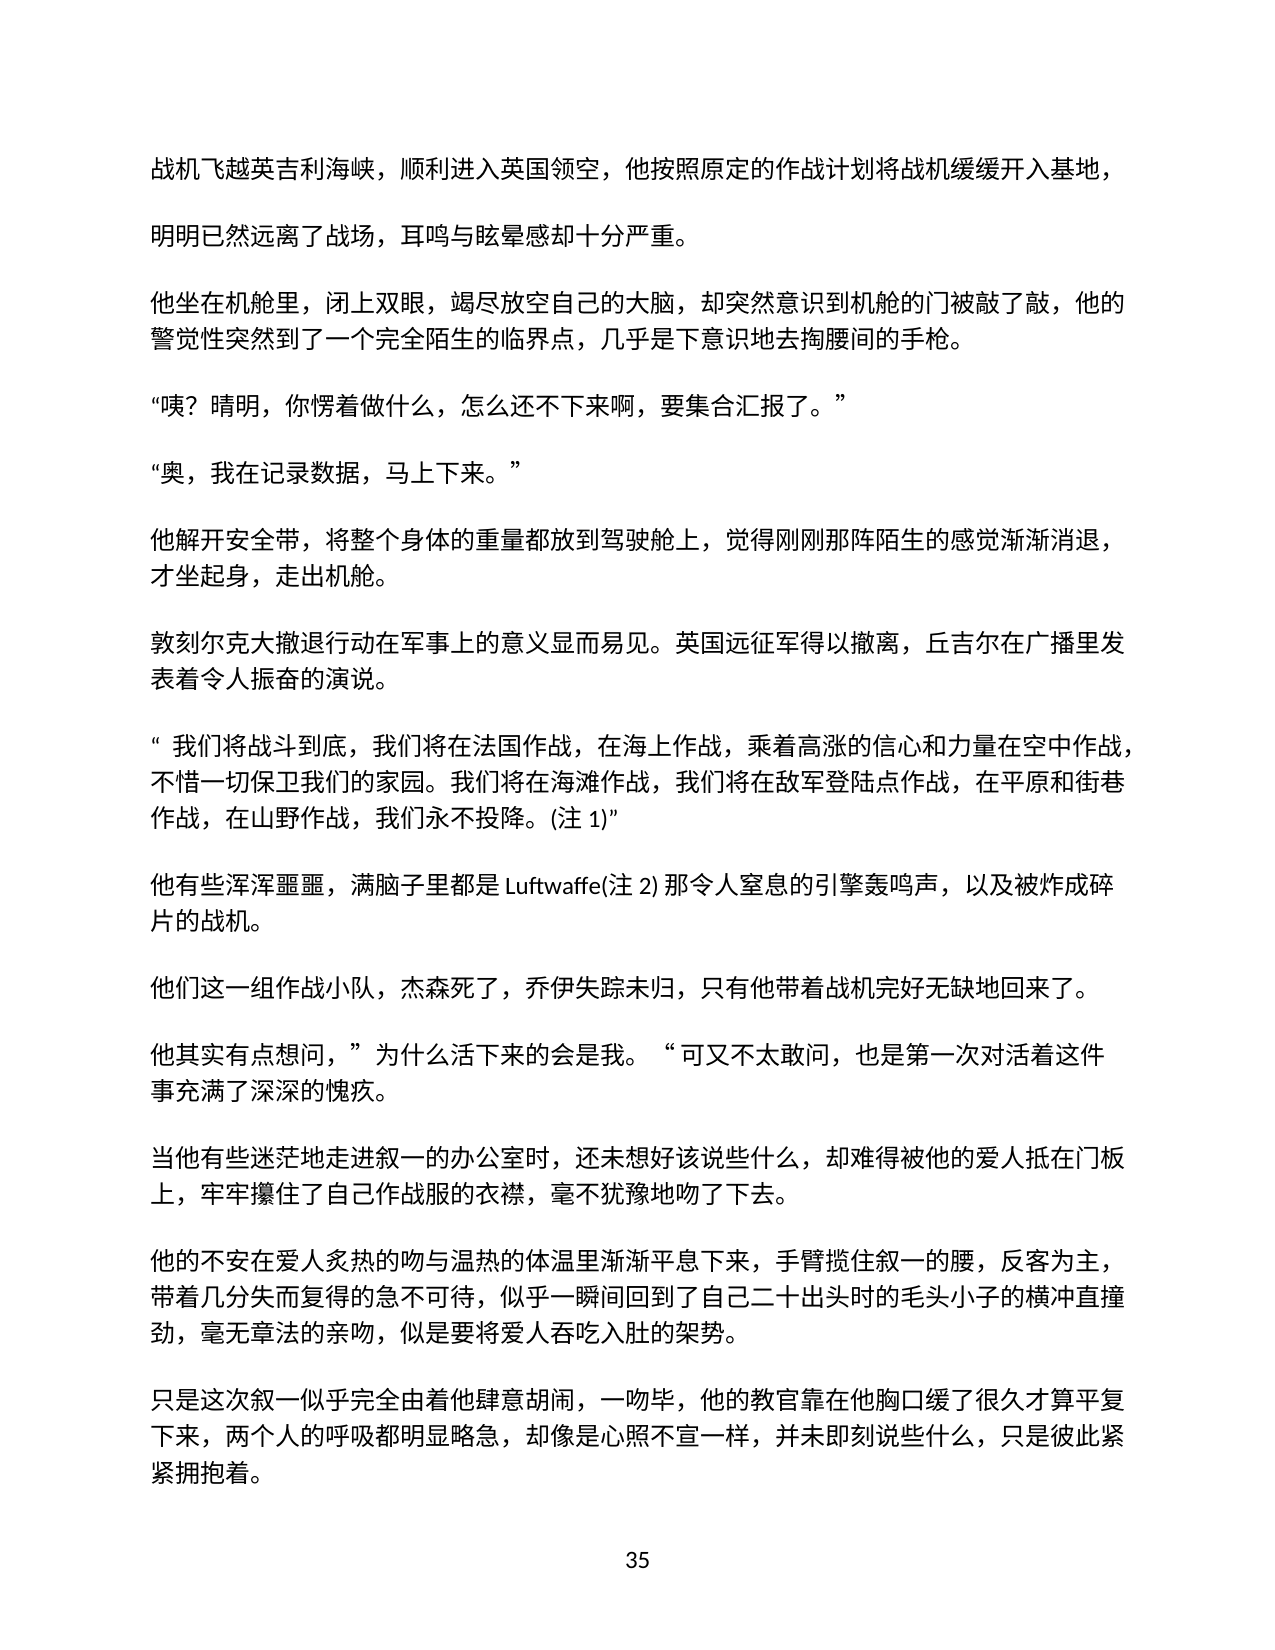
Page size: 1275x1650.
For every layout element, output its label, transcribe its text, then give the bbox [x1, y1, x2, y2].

text 他的不安在爱人炙热的吻与温热的体温里渐渐平息下来，手臂揽住叙一的腰，反客为主，带着几分失而复得的急不可待，似乎一瞬间回到了自己二十出头时的毛头小子的横冲直撞劲，毫无章法的亲吻，似是要将爱人吞吃入肚的架势。 [150, 1241, 1125, 1350]
text 战机飞越英吉利海峡，顺利进入英国领空，他按照原定的作战计划将战机缓缓开入基地， [150, 150, 1125, 186]
text 只是这次叙一似乎完全由着他肆意胡闹，一吻毕，他的教官靠在他胸口缓了很久才算平复下来，两个人的呼吸都明显略急，却像是心照不宣一样，并未即刻说些什么，只是彼此紧紧拥抱着。 [150, 1381, 1125, 1489]
text 他解开安全带，将整个身体的重量都放到驾驶舱上，觉得刚刚那阵陌生的感觉渐渐消退，才坐起身，走出机舱。 [150, 520, 1125, 593]
text “ 我们将战斗到底，我们将在法国作战，在海上作战，乘着高涨的信心和力量在空中作战，不惜一切保卫我们的家园。我们将在海滩作战，我们将在敌军登陆点作战，在平原和街巷作战，在山野作战，我们永不投降。(注1)” [150, 726, 1125, 835]
text 敦刻尔克大撤退行动在军事上的意义显而易见。英国远征军得以撤离，丘吉尔在广播里发表着令人振奋的演说。 [150, 623, 1125, 696]
text 他们这一组作战小队，杰森死了，乔伊失踪未归，只有他带着战机完好无缺地回来了。 [150, 968, 1125, 1005]
text “咦？晴明，你愣着做什么，怎么还不下来啊，要集合汇报了。” [150, 387, 1125, 423]
text 他其实有点想问，”为什么活下来的会是我。“ 可又不太敢问，也是第一次对活着这件事充满了深深的愧疚。 [150, 1035, 1125, 1108]
text 他坐在机舱里，闭上双眼，竭尽放空自己的大脑，却突然意识到机舱的门被敲了敲，他的警觉性突然到了一个完全陌生的临界点，几乎是下意识地去掏腰间的手枪。 [150, 283, 1125, 356]
text 当他有些迷茫地走进叙一的办公室时，还未想好该说些什么，却难得被他的爱人抵在门板上，牢牢攥住了自己作战服的衣襟，毫不犹豫地吻了下去。 [150, 1138, 1125, 1211]
text 明明已然远离了战场，耳鸣与眩晕感却十分严重。 [150, 217, 1125, 253]
text “奥，我在记录数据，马上下来。” [150, 453, 1125, 489]
text 他有些浑浑噩噩，满脑子里都是Luftwaffe(注2) 那令人窒息的引擎轰鸣声，以及被炸成碎片的战机。 [150, 865, 1125, 938]
